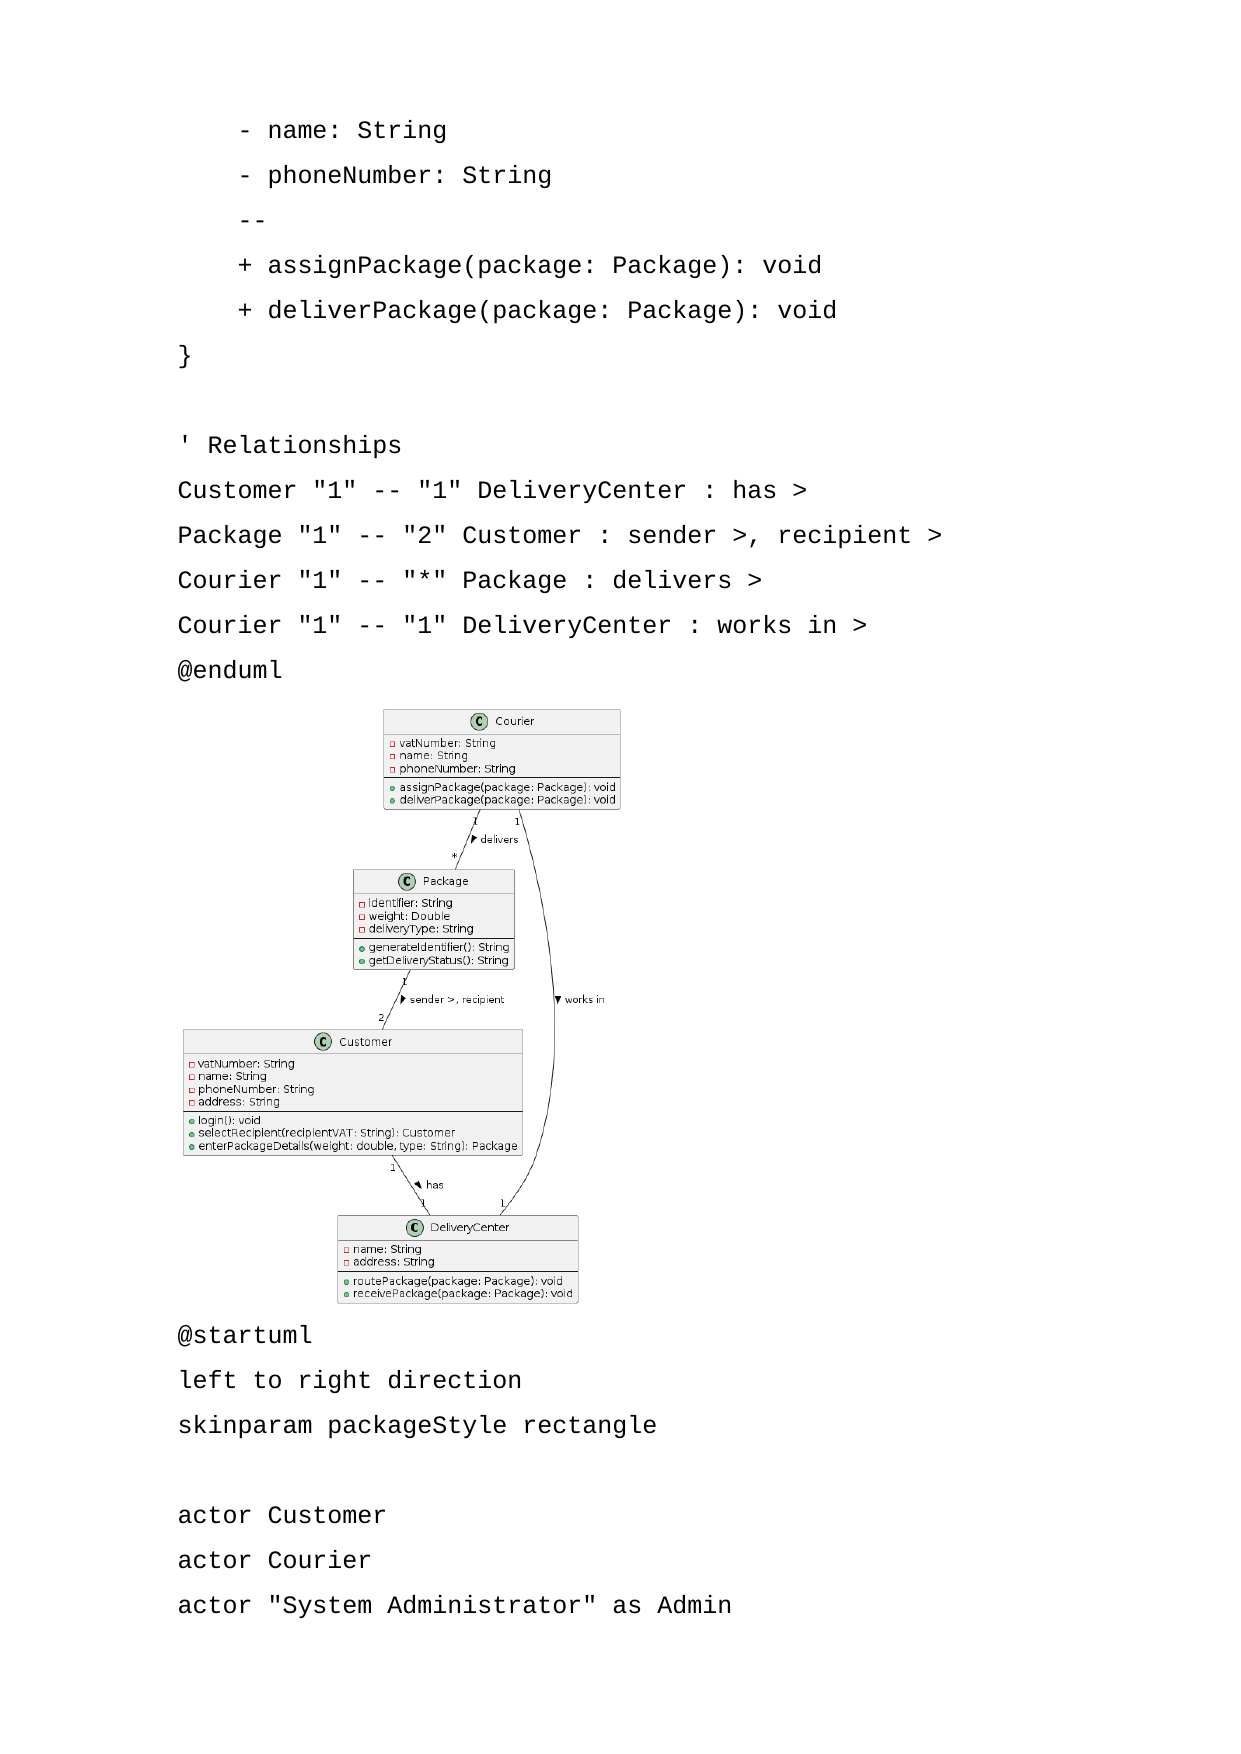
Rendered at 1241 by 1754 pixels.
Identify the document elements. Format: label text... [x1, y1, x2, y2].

text @startuml [177, 1323, 1152, 1351]
text actor Courier [177, 1548, 1152, 1576]
text Package "1" -- "2" Customer : sender >, recipient > [177, 523, 1152, 551]
text Courier "1" -- "1" DeliveryCenter : works in > [177, 613, 1152, 641]
text - name: String [177, 118, 1152, 146]
text @enduml [177, 658, 1152, 686]
text } [177, 343, 1152, 371]
text - phoneNumber: String [177, 163, 1152, 191]
text ' Relationships [177, 433, 1152, 461]
text -- [177, 208, 1152, 236]
text left to right direction [177, 1368, 1152, 1396]
text actor Customer [177, 1503, 1152, 1531]
text actor "System Administrator" as Admin [177, 1593, 1152, 1621]
text + assignPackage(package: Package): void [177, 253, 1152, 281]
text Courier "1" -- "*" Package : delivers > [177, 568, 1152, 596]
text Customer "1" -- "1" DeliveryCenter : has > [177, 478, 1152, 506]
text skinparam packageStyle rectangle [177, 1413, 1152, 1441]
text + deliverPackage(package: Package): void [177, 298, 1152, 326]
picture [177, 703, 624, 1307]
